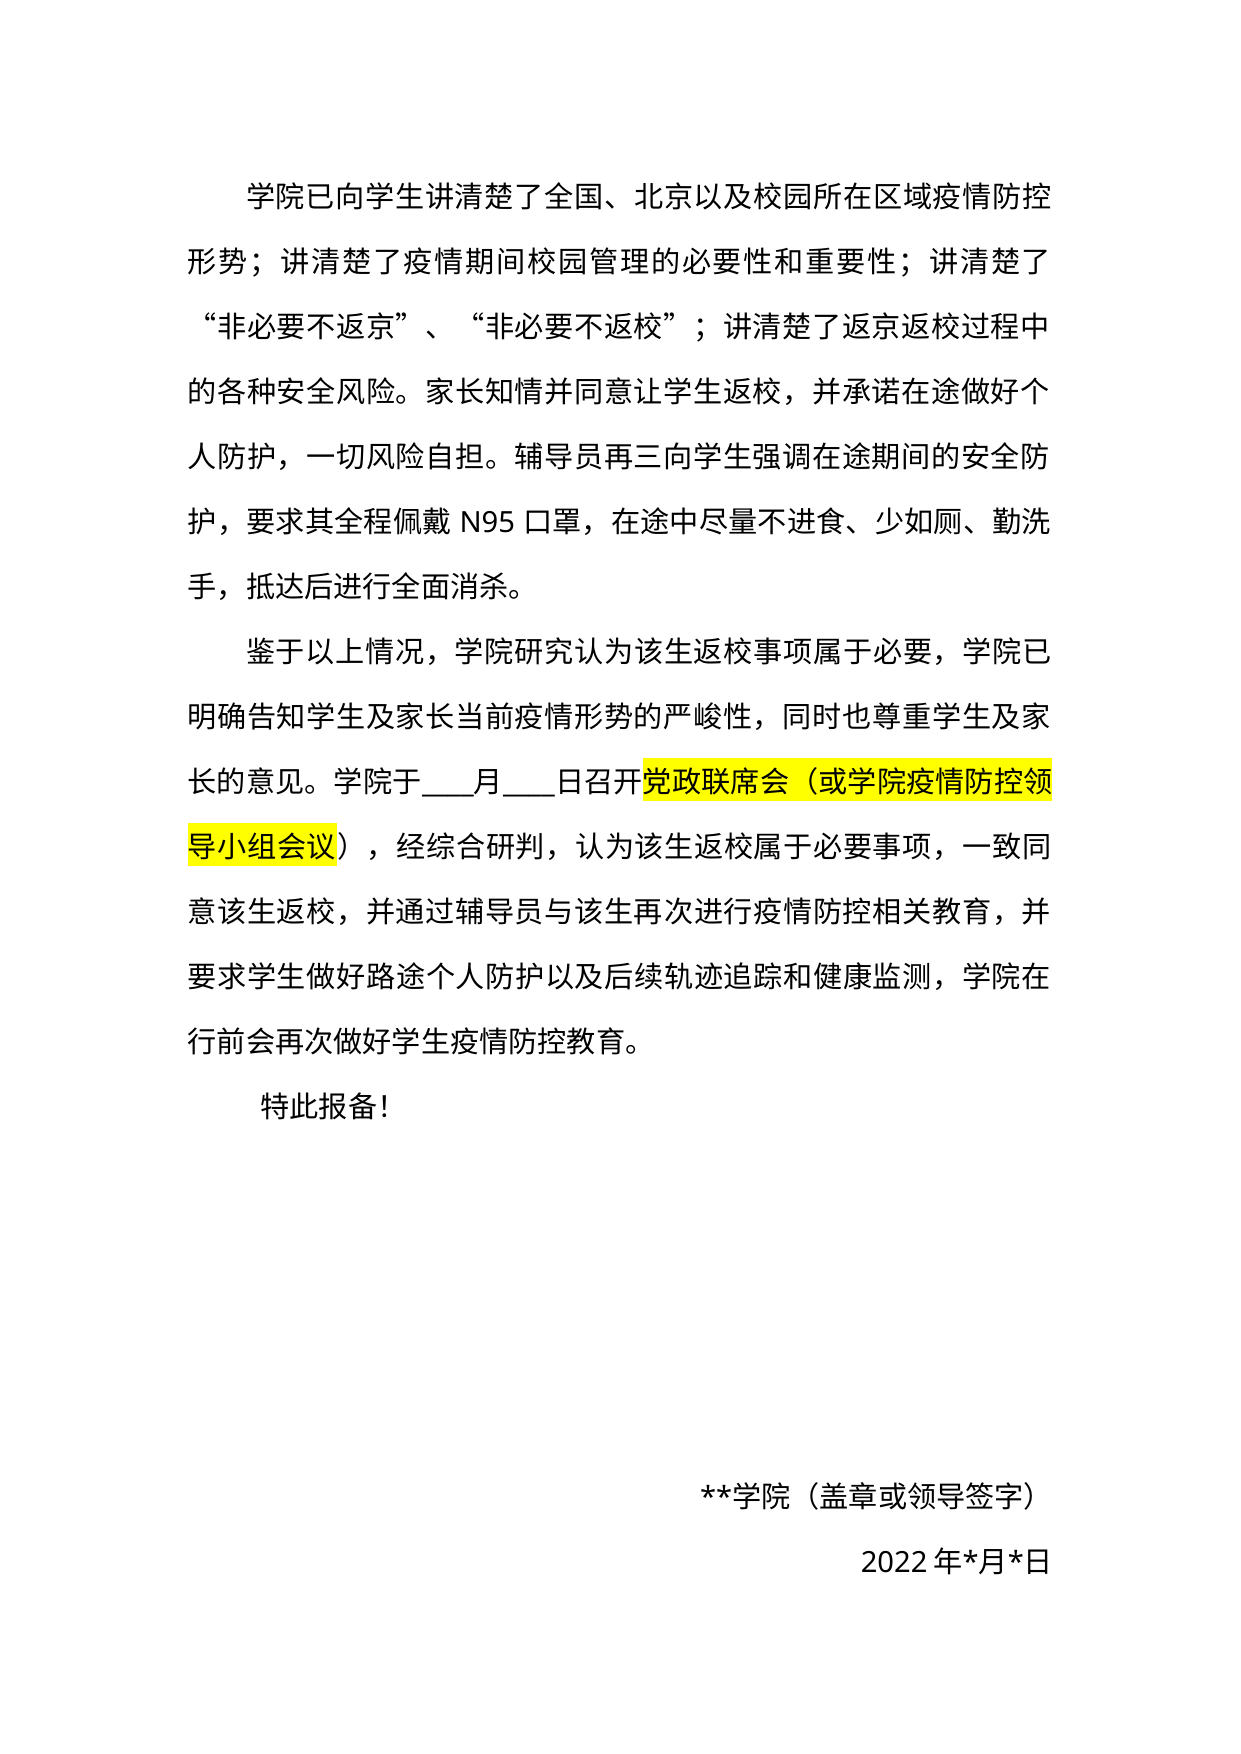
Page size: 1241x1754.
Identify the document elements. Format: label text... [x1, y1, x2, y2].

text 2022年*月*日 [187, 1527, 1053, 1592]
text 特此报备！ [187, 1072, 1053, 1137]
text 鉴于以上情况，学院研究认为该生返校事项属于必要，学院已明确告知学生及家长当前疫情形势的严峻性，同时也尊重学生及家长的意见。学院于____月____日召开党政联席会（或学院疫情防控领导小组会议），经综合研判，认为该生返校属于必要事项，一致同意该生返校，并通过辅导员与该生再次进行疫情防控相关教育，并要求学生做好路途个人防护以及后续轨迹追踪和健康监测，学院在行前会再次做好学生疫情防控教育。 [187, 617, 1053, 1072]
text 学院已向学生讲清楚了全国、北京以及校园所在区域疫情防控形势；讲清楚了疫情期间校园管理的必要性和重要性；讲清楚了“非必要不返京”、“非必要不返校”；讲清楚了返京返校过程中的各种安全风险。家长知情并同意让学生返校，并承诺在途做好个人防护，一切风险自担。辅导员再三向学生强调在途期间的安全防护，要求其全程佩戴 N95 口罩，在途中尽量不进食、少如厕、勤洗手，抵达后进行全面消杀。 [187, 162, 1053, 617]
text **学院（盖章或领导签字） [187, 1462, 1053, 1527]
